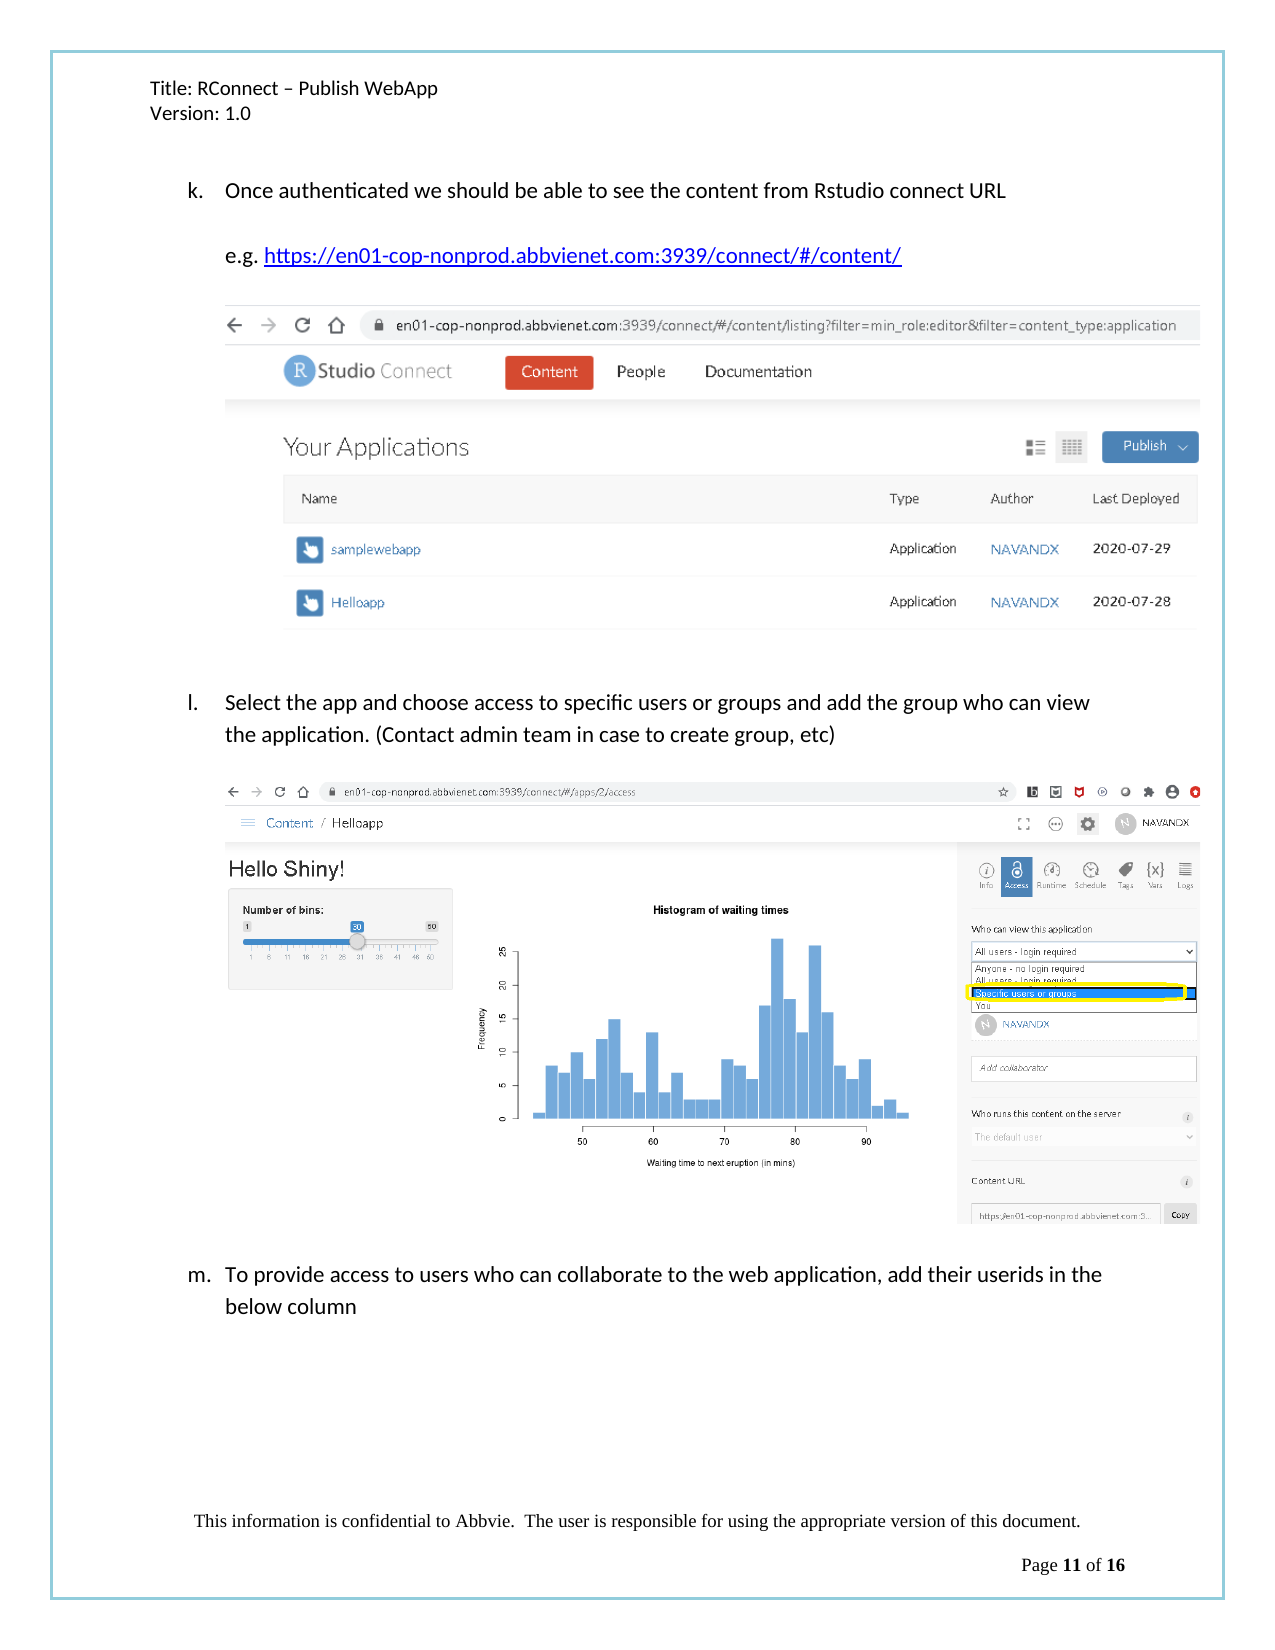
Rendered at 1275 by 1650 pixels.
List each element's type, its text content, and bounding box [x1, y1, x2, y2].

picture [225, 782, 1200, 1224]
list Once authenticated we should be able to see the content from Rstudio connect URL [187, 177, 1125, 205]
list e.g. https://en01-cop-nonprod.abbvienet.com:3939/connect/#/content/ [225, 241, 1125, 269]
picture [225, 305, 1200, 654]
list Select the app and choose access to specific users or groups and add the group who can view the application. (Contact admin team in case to create group, etc) [187, 688, 1125, 748]
list To provide access to users who can collaborate to the web application, add their userids in the below column [187, 1260, 1125, 1320]
